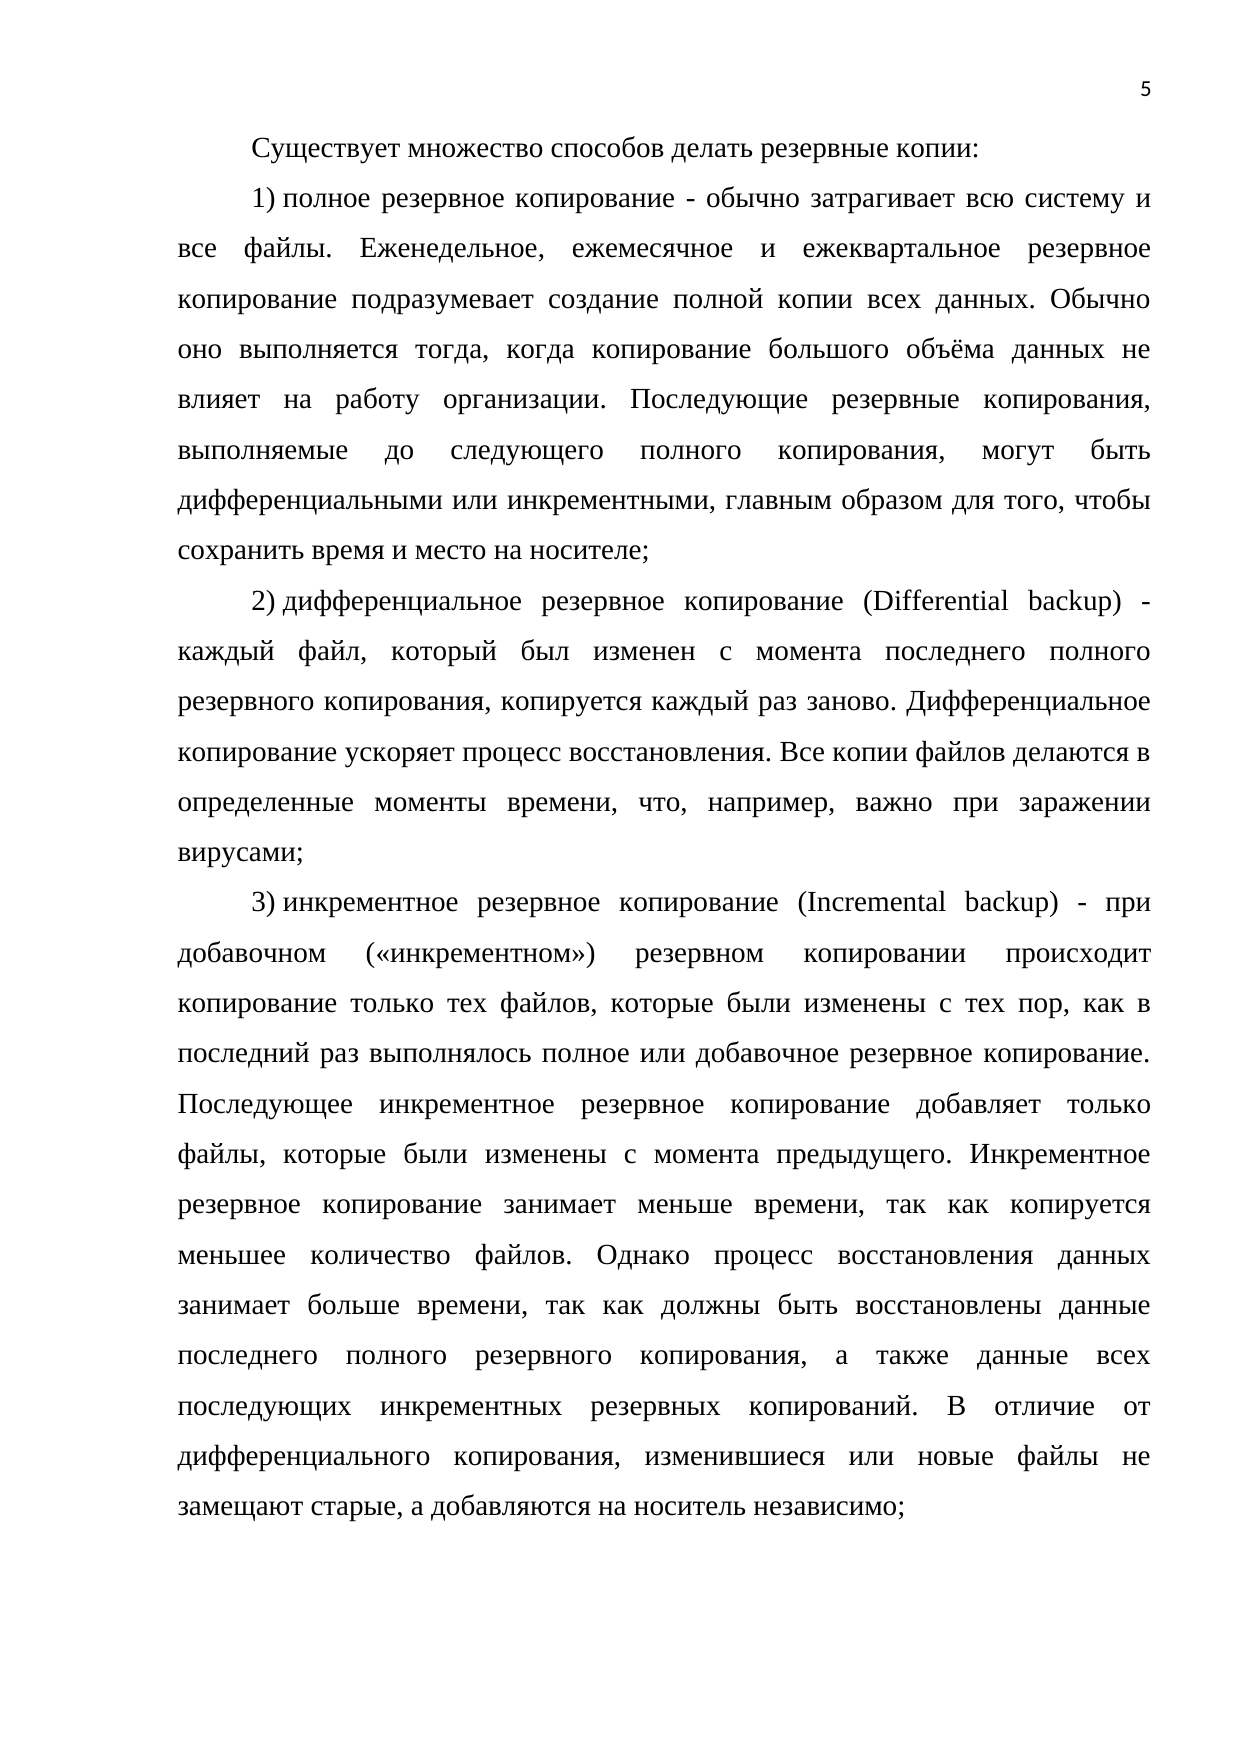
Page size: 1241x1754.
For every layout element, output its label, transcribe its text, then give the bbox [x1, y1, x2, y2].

list дифференциальное резервное копирование (Differential backup) - каждый файл, который был изменен с момента последнего полного резервного копирования, копируется каждый раз заново. Дифференциальное копирование ускоряет процесс восстановления. Все копии файлов делаются в определенные моменты времени, что, например, важно при заражении вирусами; [177, 583, 1152, 868]
text Существует множество способов делать резервные копии: [251, 130, 1152, 163]
list полное резервное копирование - обычно затрагивает всю систему и все файлы. Еженедельное, ежемесячное и ежеквартальное резервное копирование подразумевает создание полной копии всех данных. Обычно оно выполняется тогда, когда копирование большого объёма данных не влияет на работу организации. Последующие резервные копирования, выполняемые до следующего полного копирования, могут быть дифференциальными или инкрементными, главным образом для того, чтобы сохранить время и место на носителе; [177, 180, 1152, 566]
list инкрементное резервное копирование (Incremental backup) - при добавочном («инкрементном») резервном копировании происходит копирование только тех файлов, которые были изменены с тех пор, как в последний раз выполнялось полное или добавочное резервное копирование. Последующее инкрементное резервное копирование добавляет только файлы, которые были изменены с момента предыдущего. Инкрементное резервное копирование занимает меньше времени, так как копируется меньшее количество файлов. Однако процесс восстановления данных занимает больше времени, так как должны быть восстановлены данные последнего полного резервного копирования, а также данные всех последующих инкрементных резервных копирований. В отличие от дифференциального копирования, изменившиеся или новые файлы не замещают старые, а добавляются на носитель независимо; [177, 884, 1152, 1522]
